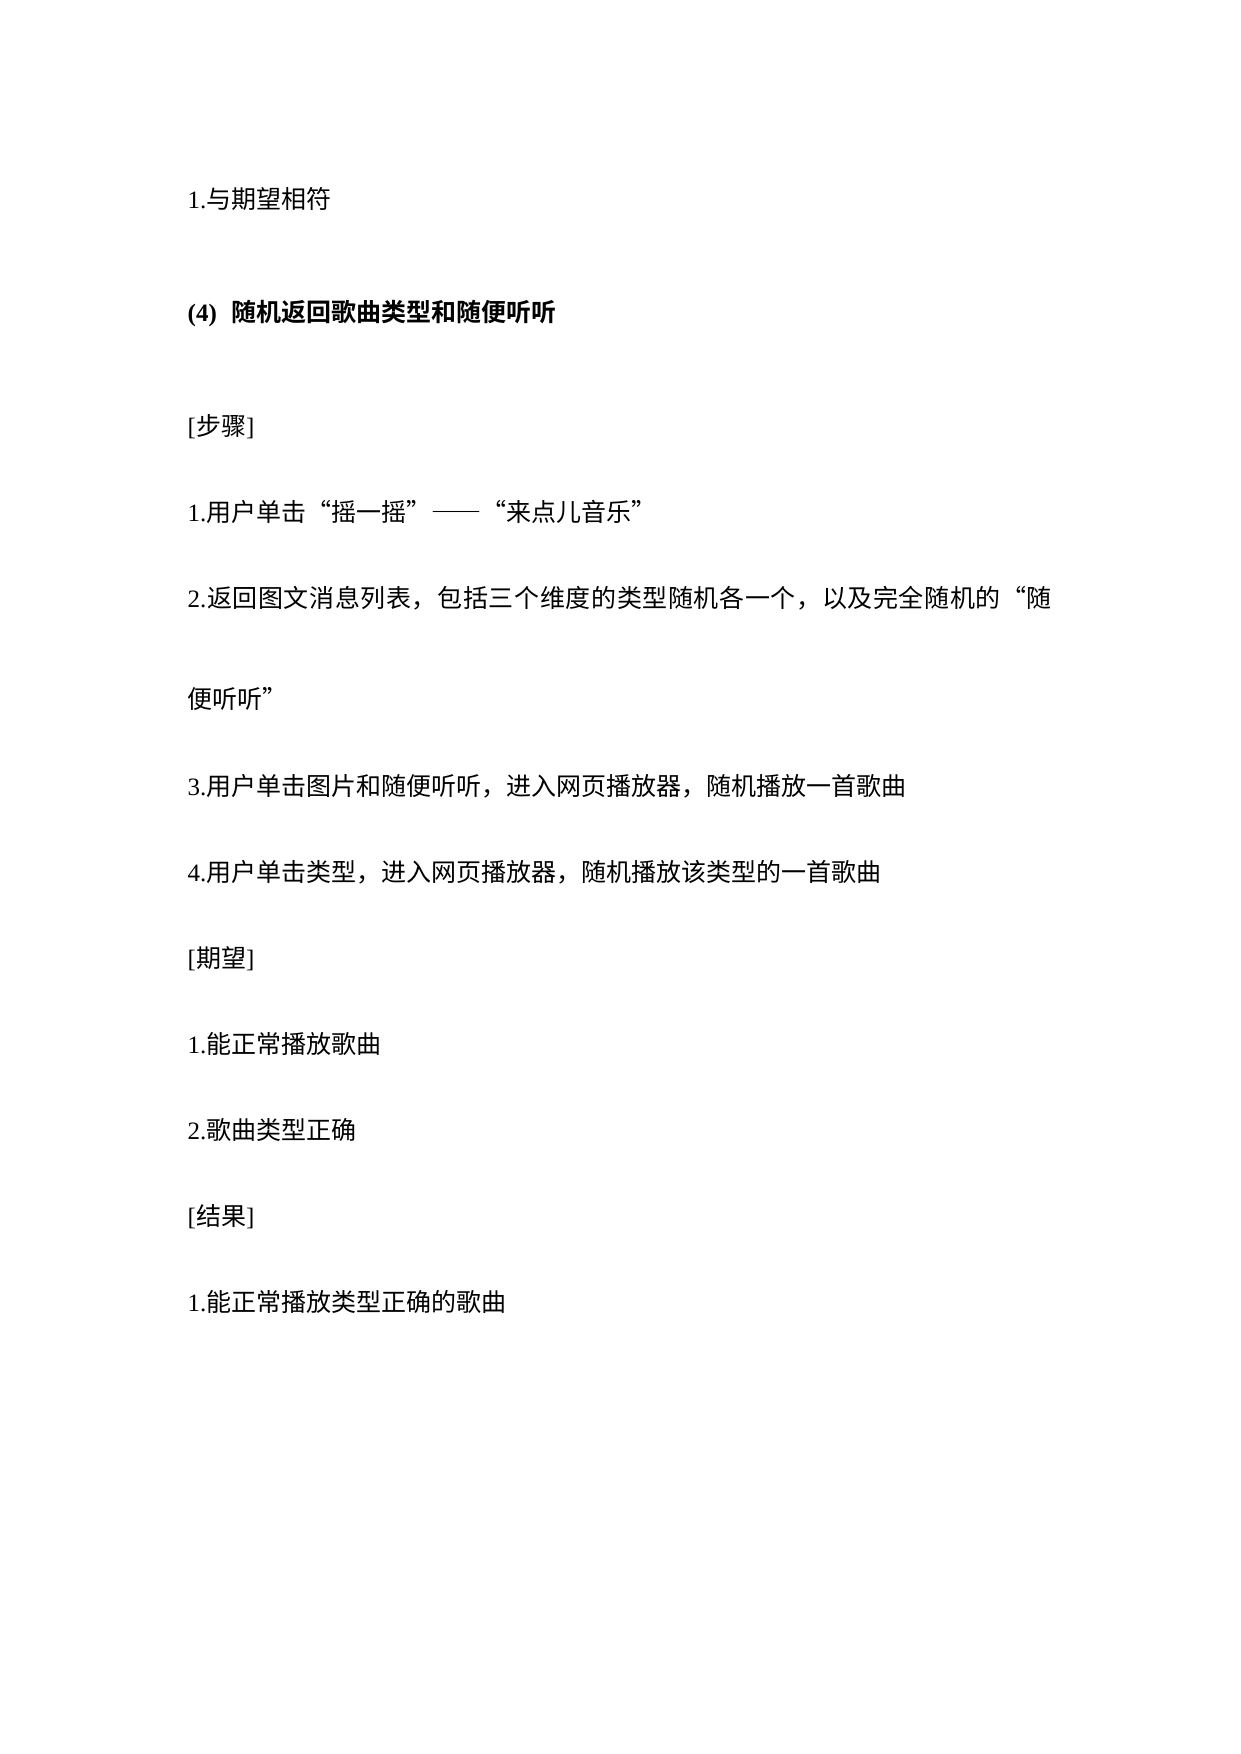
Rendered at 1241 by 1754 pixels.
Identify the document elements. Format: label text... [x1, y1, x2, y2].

text 1.用户单击“摇一摇”——“来点儿音乐” [187, 476, 1053, 544]
text [结果] [187, 1180, 1053, 1248]
text 2.返回图文消息列表，包括三个维度的类型随机各一个，以及完全随机的“随便听听” [187, 562, 1053, 732]
text 1.与期望相符 [187, 164, 1053, 232]
text 1.能正常播放类型正确的歌曲 [187, 1266, 1053, 1334]
subtitle 随机返回歌曲类型和随便听听 [187, 277, 1053, 345]
text 2.歌曲类型正确 [187, 1094, 1053, 1162]
text 3.用户单击图片和随便听听，进入网页播放器，随机播放一首歌曲 [187, 750, 1053, 818]
text [步骤] [187, 390, 1053, 458]
text [期望] [187, 922, 1053, 990]
text 4.用户单击类型，进入网页播放器，随机播放该类型的一首歌曲 [187, 836, 1053, 904]
text 1.能正常播放歌曲 [187, 1008, 1053, 1076]
